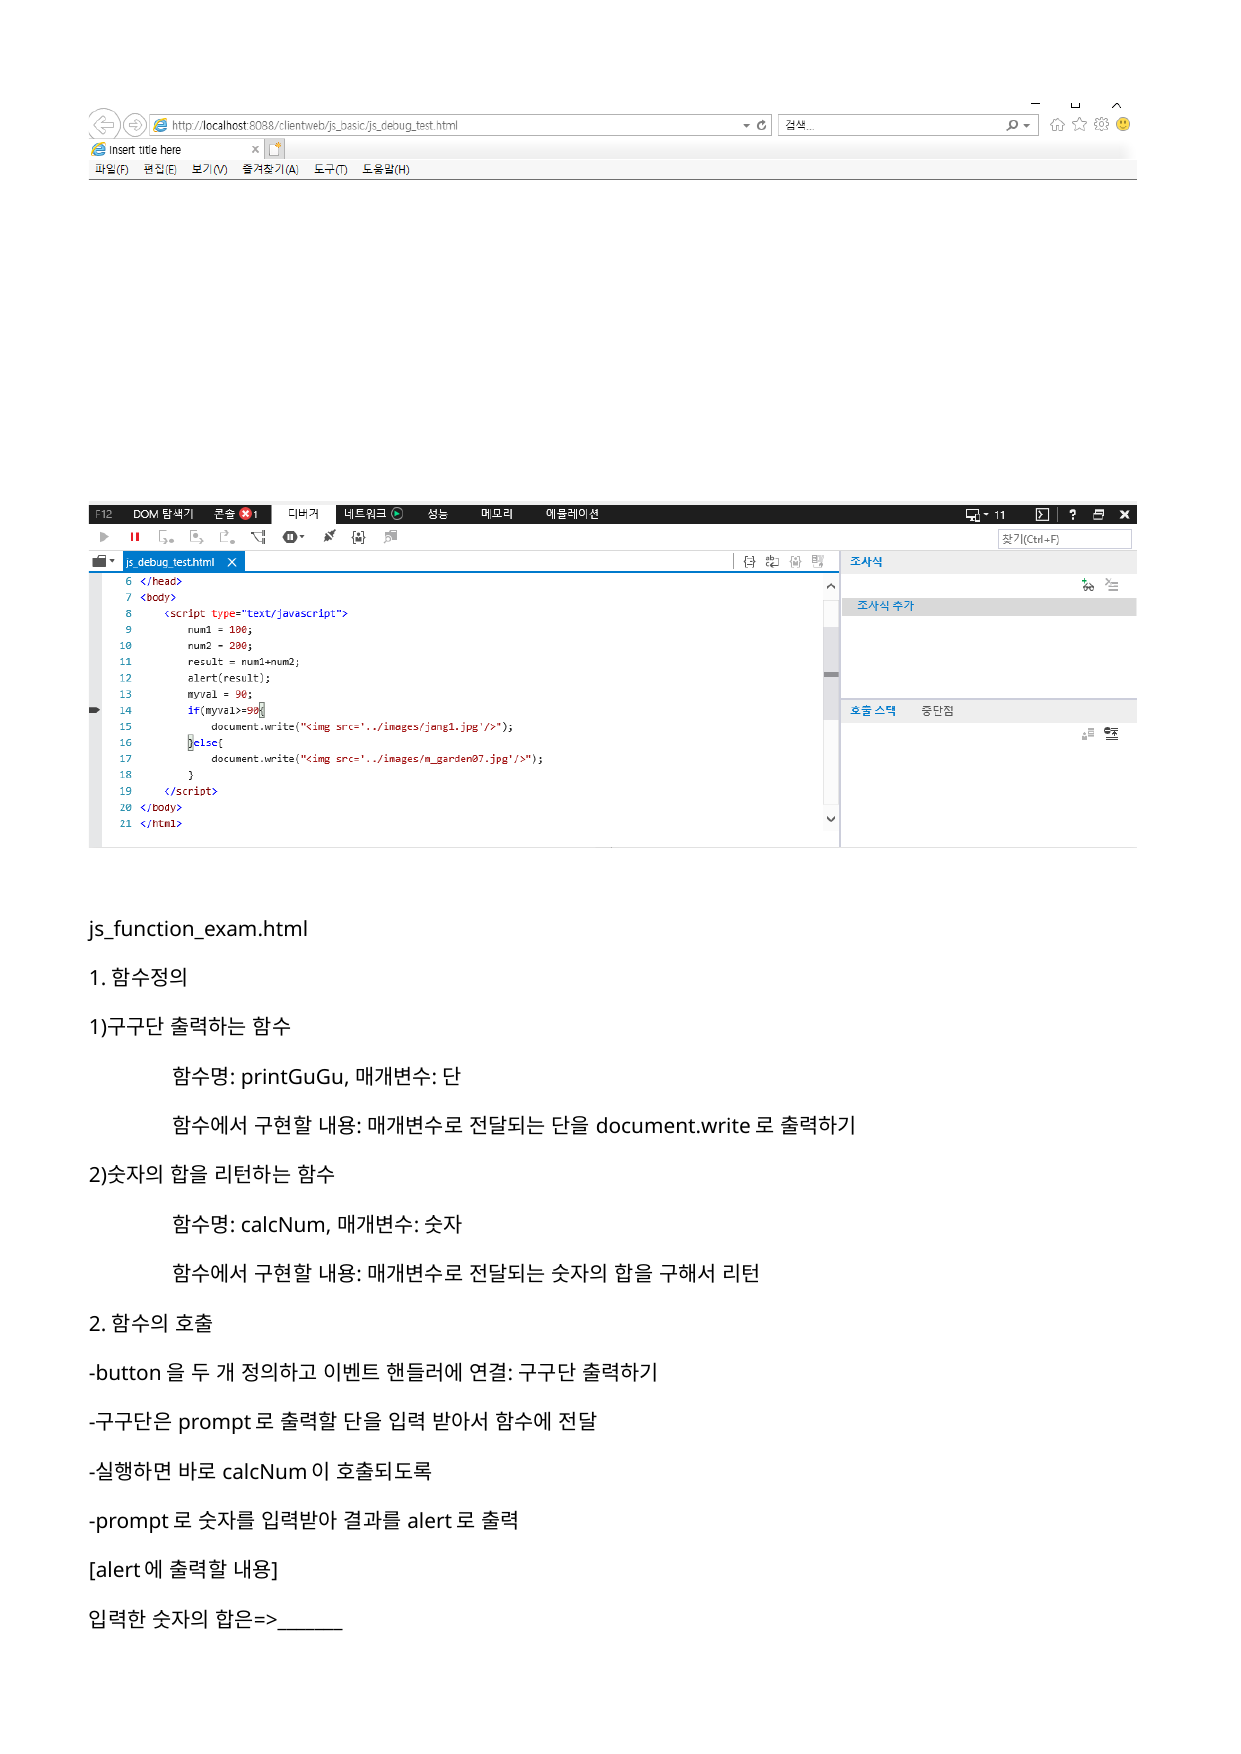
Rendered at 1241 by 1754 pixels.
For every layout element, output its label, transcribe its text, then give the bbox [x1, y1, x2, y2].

text 함수명: calcNum, 매개변수: 숫자 [89, 1208, 1137, 1238]
picture [88, 103, 1137, 848]
text 2. 함수의 호출 [89, 1307, 1137, 1337]
text -prompt로 숫자를 입력받아 결과를 alert로 출력 [89, 1504, 1137, 1535]
text 입력한 숫자의 합은=>_______ [89, 1603, 1137, 1633]
text 함수에서 구현할 내용: 매개변수로 전달되는 단을 document.write로 출력하기 [89, 1109, 1137, 1140]
text -실행하면 바로 calcNum이 호출되도록 [89, 1455, 1137, 1485]
text [alert에 출력할 내용] [89, 1554, 1137, 1584]
text 1)구구단 출력하는 함수 [89, 1011, 1137, 1041]
text 2)숫자의 합을 리턴하는 함수 [89, 1159, 1137, 1189]
text 함수에서 구현할 내용: 매개변수로 전달되는 숫자의 합을 구해서 리턴 [89, 1257, 1137, 1288]
text -button을 두 개 정의하고 이벤트 핸들러에 연결: 구구단 출력하기 [89, 1356, 1137, 1387]
text 1. 함수정의 [89, 961, 1137, 992]
text 함수명: printGuGu, 매개변수: 단 [89, 1060, 1137, 1090]
text js_function_exam.html [89, 914, 1137, 942]
text -구구단은 prompt로 출력할 단을 입력 받아서 함수에 전달 [89, 1406, 1137, 1436]
